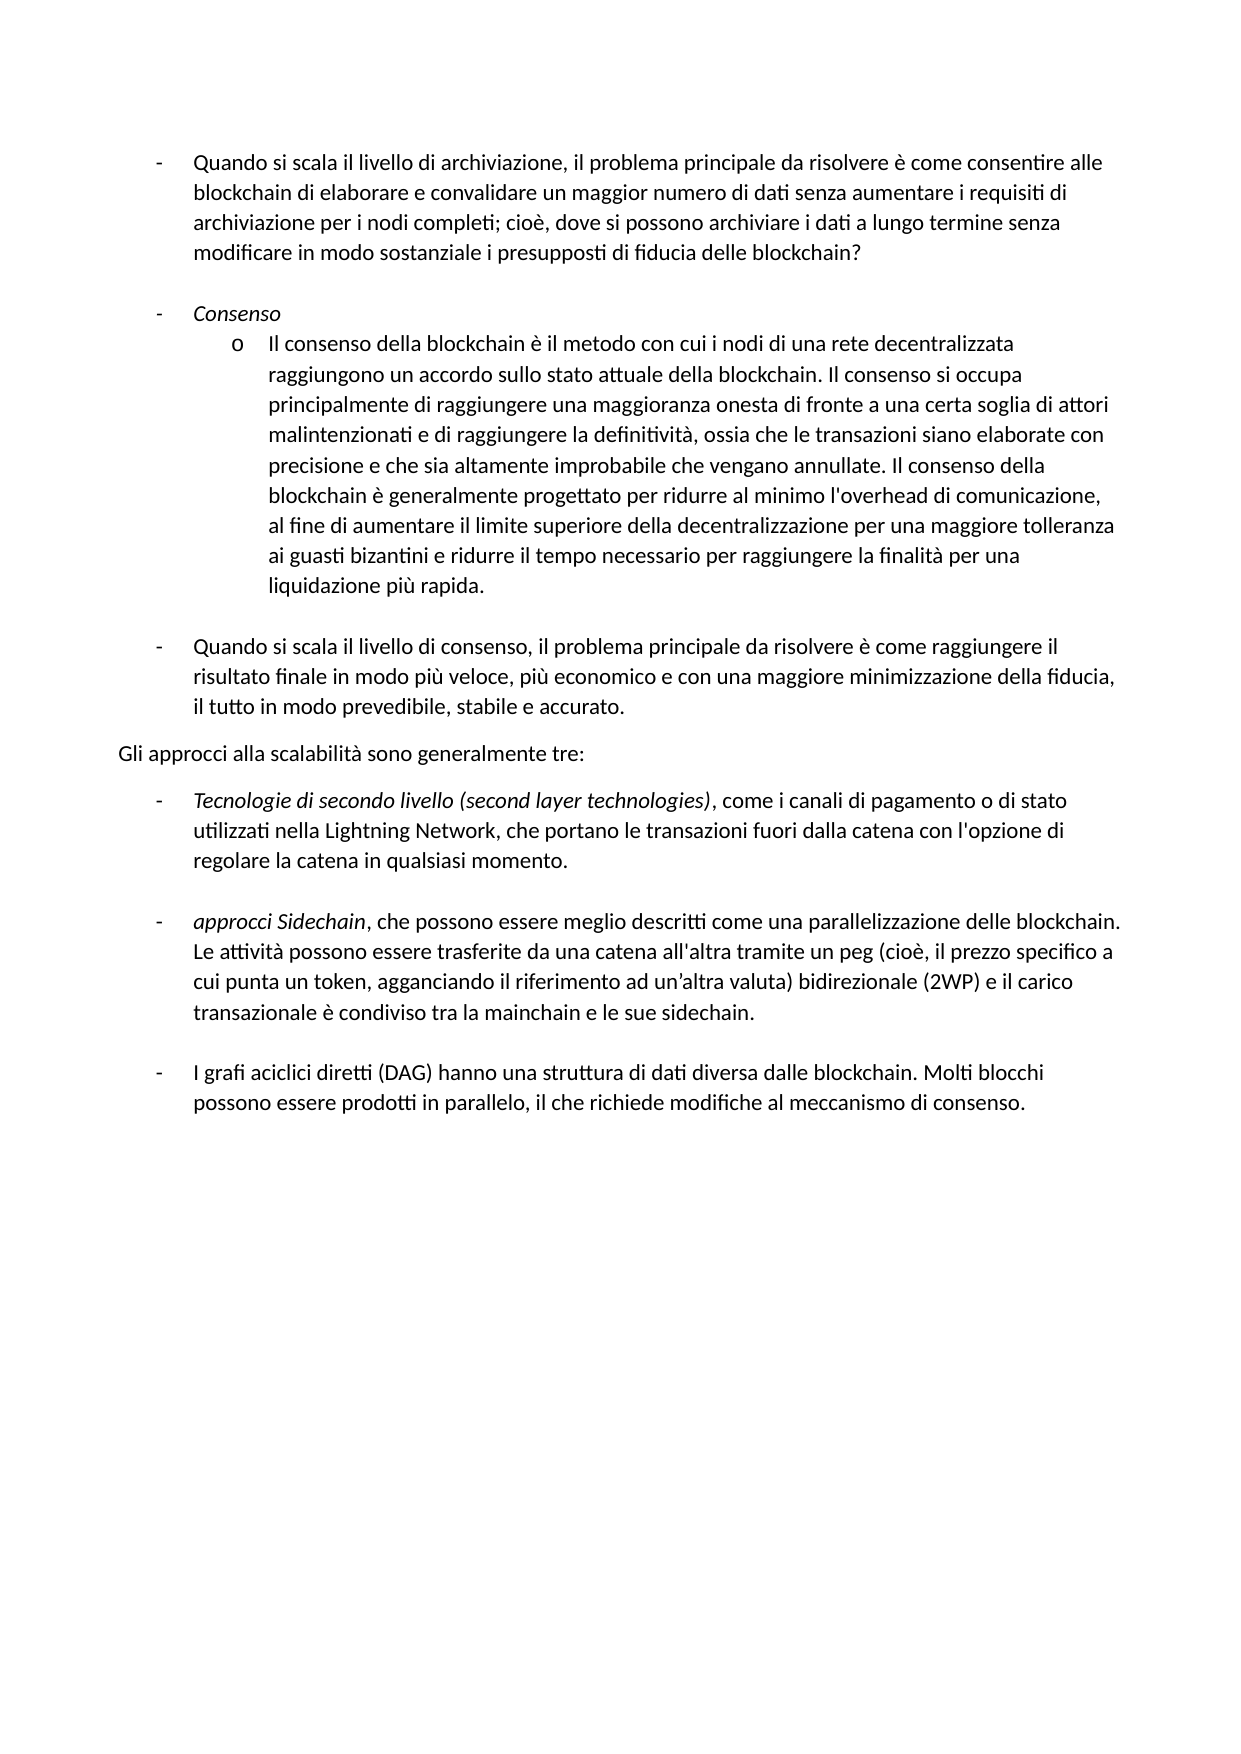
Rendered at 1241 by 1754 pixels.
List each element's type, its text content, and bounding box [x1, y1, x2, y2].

list Consenso [156, 299, 1122, 327]
list Il consenso della blockchain è il metodo con cui i nodi di una rete decentralizzata raggiungono un accordo sullo stato attuale della blockchain. Il consenso si occupa principalmente di raggiungere una maggioranza onesta di fronte a una certa soglia di attori malintenzionati e di raggiungere la definitività, ossia che le transazioni siano elaborate con precisione e che sia altamente improbabile che vengano annullate. Il consenso della blockchain è generalmente progettato per ridurre al minimo l'overhead di comunicazione, al fine di aumentare il limite superiore della decentralizzazione per una maggiore tolleranza ai guasti bizantini e ridurre il tempo necessario per raggiungere la finalità per una liquidazione più rapida. [231, 329, 1122, 600]
list Quando si scala il livello di consenso, il problema principale da risolvere è come raggiungere il risultato finale in modo più veloce, più economico e con una maggiore minimizzazione della fiducia, il tutto in modo prevedibile, stabile e accurato. [156, 632, 1122, 721]
text Gli approcci alla scalabilità sono generalmente tre: [118, 739, 1122, 767]
list approcci Sidechain, che possono essere meglio descritti come una parallelizzazione delle blockchain. Le attività possono essere trasferite da una catena all'altra tramite un peg (cioè, il prezzo specifico a cui punta un token, agganciando il riferimento ad un’altra valuta) bidirezionale (2WP) e il carico transazionale è condiviso tra la mainchain e le sue sidechain. [156, 907, 1122, 1026]
list Tecnologie di secondo livello (second layer technologies), come i canali di pagamento o di stato utilizzati nella Lightning Network, che portano le transazioni fuori dalla catena con l'opzione di regolare la catena in qualsiasi momento. [156, 786, 1122, 875]
list I grafi aciclici diretti (DAG) hanno una struttura di dati diversa dalle blockchain. Molti blocchi possono essere prodotti in parallelo, il che richiede modifiche al meccanismo di consenso. [156, 1058, 1122, 1116]
list Quando si scala il livello di archiviazione, il problema principale da risolvere è come consentire alle blockchain di elaborare e convalidare un maggior numero di dati senza aumentare i requisiti di archiviazione per i nodi completi; cioè, dove si possono archiviare i dati a lungo termine senza modificare in modo sostanziale i presupposti di fiducia delle blockchain? [156, 148, 1122, 266]
